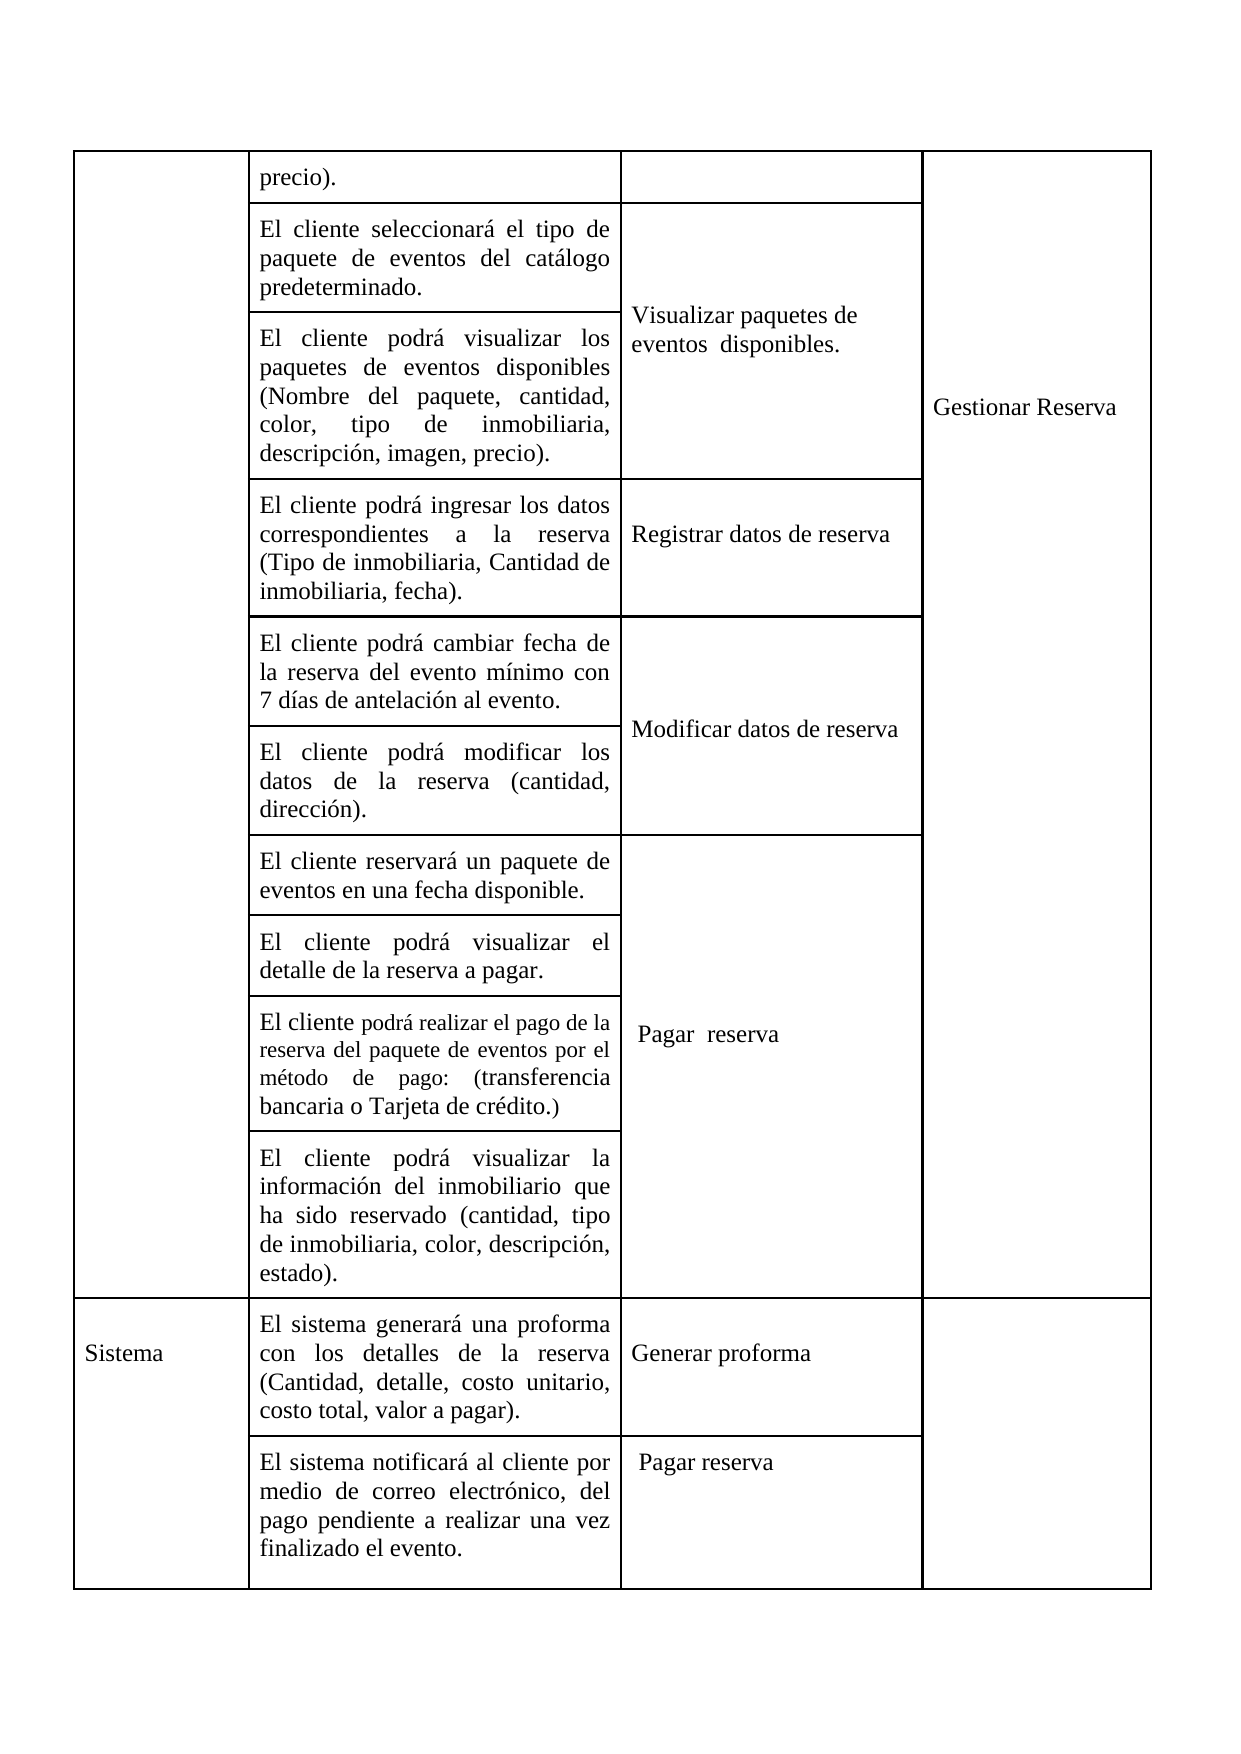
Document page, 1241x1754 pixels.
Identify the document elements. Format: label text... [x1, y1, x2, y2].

table_cell El cliente reservará un paquete de eventos en una fecha disponible. [250, 836, 620, 914]
table_cell [924, 1299, 1150, 1588]
table_cell El cliente podrá realizar el pago de la reserva del paquete de eventos por el método de pago: (transferencia bancaria o Tarjeta de crédito.) [250, 997, 620, 1130]
table_cell Modificar datos de reserva [622, 618, 921, 834]
table_cell El cliente podrá visualizar la información del inmobiliario que ha sido reservado (cantidad, tipo de inmobiliaria, color, descripción, estado). [250, 1132, 620, 1297]
table_cell Sistema [75, 1299, 248, 1588]
table_cell El cliente podrá visualizar los paquetes de eventos disponibles (Nombre del paquete, cantidad, color, tipo de inmobiliaria, descripción, imagen, precio). [250, 313, 620, 477]
table_cell Gestionar Reserva [924, 152, 1150, 1297]
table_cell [622, 152, 921, 202]
table_cell El cliente podrá modificar los datos de la reserva (cantidad, dirección). [250, 727, 620, 834]
table_cell Pagar reserva [622, 1437, 921, 1588]
table_cell Generar proforma [622, 1299, 921, 1435]
table_cell El sistema notificará al cliente por medio de correo electrónico, del pago pendiente a realizar una vez finalizado el evento. [250, 1437, 620, 1588]
table_cell Pagar reserva [622, 836, 921, 1297]
table_cell El cliente podrá visualizar el detalle de la reserva a pagar. [250, 916, 620, 994]
table_cell El cliente podrá ingresar los datos correspondientes a la reserva (Tipo de inmobiliaria, Cantidad de inmobiliaria, fecha). [250, 480, 620, 615]
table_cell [250, 152, 620, 202]
table_cell Visualizar paquetes de eventos disponibles. [622, 204, 921, 477]
table_cell El cliente seleccionará el tipo de paquete de eventos del catálogo predeterminado. [250, 204, 620, 311]
table_cell Registrar datos de reserva [622, 480, 921, 615]
table_cell El cliente podrá cambiar fecha de la reserva del evento mínimo con 7 días de antelación al evento. [250, 618, 620, 724]
table_cell El sistema generará una proforma con los detalles de la reserva (Cantidad, detalle, costo unitario, costo total, valor a pagar). [250, 1299, 620, 1435]
